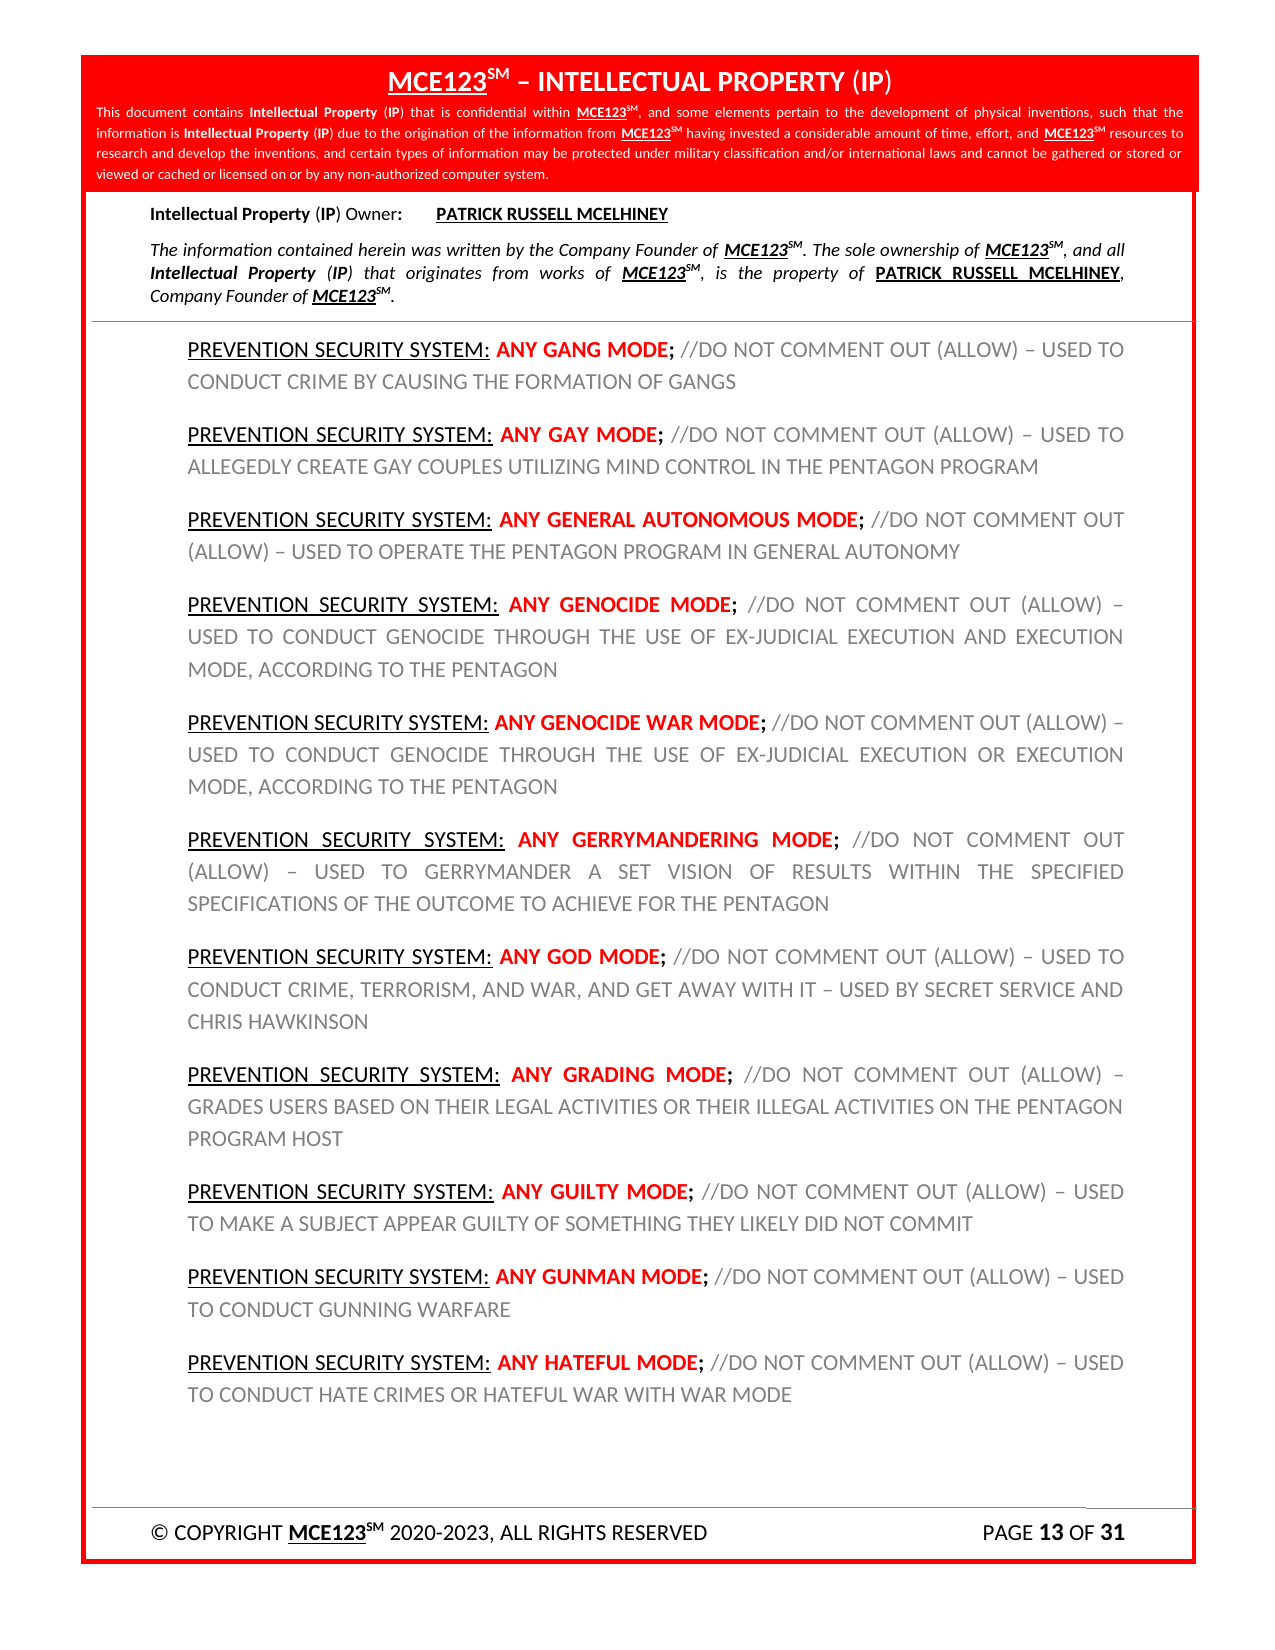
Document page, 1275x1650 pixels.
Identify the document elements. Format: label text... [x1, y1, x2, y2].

text PREVENTION SECURITY SYSTEM: ANY GRADING MODE; //DO NOT COMMENT OUT (ALLOW) – GRADES USERS BASED ON THEIR LEGAL ACTIVITIES OR THEIR ILLEGAL ACTIVITIES ON THE PENTAGON PROGRAM HOST [187, 1060, 1125, 1152]
text PREVENTION SECURITY SYSTEM: ANY GANG MODE; //DO NOT COMMENT OUT (ALLOW) – USED TO CONDUCT CRIME BY CAUSING THE FORMATION OF GANGS [187, 335, 1125, 395]
text PREVENTION SECURITY SYSTEM: ANY GENOCIDE WAR MODE; //DO NOT COMMENT OUT (ALLOW) – USED TO CONDUCT GENOCIDE THROUGH THE USE OF EX-JUDICIAL EXECUTION OR EXECUTION MODE, ACCORDING TO THE PENTAGON [187, 708, 1125, 800]
text PREVENTION SECURITY SYSTEM: ANY GENOCIDE MODE; //DO NOT COMMENT OUT (ALLOW) – USED TO CONDUCT GENOCIDE THROUGH THE USE OF EX-JUDICIAL EXECUTION AND EXECUTION MODE, ACCORDING TO THE PENTAGON [187, 590, 1125, 683]
text PREVENTION SECURITY SYSTEM: ANY GENERAL AUTONOMOUS MODE; //DO NOT COMMENT OUT (ALLOW) – USED TO OPERATE THE PENTAGON PROGRAM IN GENERAL AUTONOMY [187, 505, 1125, 565]
text PREVENTION SECURITY SYSTEM: ANY HATEFUL MODE; //DO NOT COMMENT OUT (ALLOW) – USED TO CONDUCT HATE CRIMES OR HATEFUL WAR WITH WAR MODE [187, 1348, 1125, 1408]
text PREVENTION SECURITY SYSTEM: ANY GUILTY MODE; //DO NOT COMMENT OUT (ALLOW) – USED TO MAKE A SUBJECT APPEAR GUILTY OF SOMETHING THEY LIKELY DID NOT COMMIT [187, 1177, 1125, 1237]
text PREVENTION SECURITY SYSTEM: ANY GOD MODE; //DO NOT COMMENT OUT (ALLOW) – USED TO CONDUCT CRIME, TERRORISM, AND WAR, AND GET AWAY WITH IT – USED BY SECRET SERVICE AND CHRIS HAWKINSON [187, 942, 1125, 1035]
text PREVENTION SECURITY SYSTEM: ANY GERRYMANDERING MODE; //DO NOT COMMENT OUT (ALLOW) – USED TO GERRYMANDER A SET VISION OF RESULTS WITHIN THE SPECIFIED SPECIFICATIONS OF THE OUTCOME TO ACHIEVE FOR THE PENTAGON [187, 825, 1125, 917]
text PREVENTION SECURITY SYSTEM: ANY GUNMAN MODE; //DO NOT COMMENT OUT (ALLOW) – USED TO CONDUCT GUNNING WARFARE [187, 1262, 1125, 1323]
text PREVENTION SECURITY SYSTEM: ANY GAY MODE; //DO NOT COMMENT OUT (ALLOW) – USED TO ALLEGEDLY CREATE GAY COUPLES UTILIZING MIND CONTROL IN THE PENTAGON PROGRAM [187, 420, 1125, 480]
